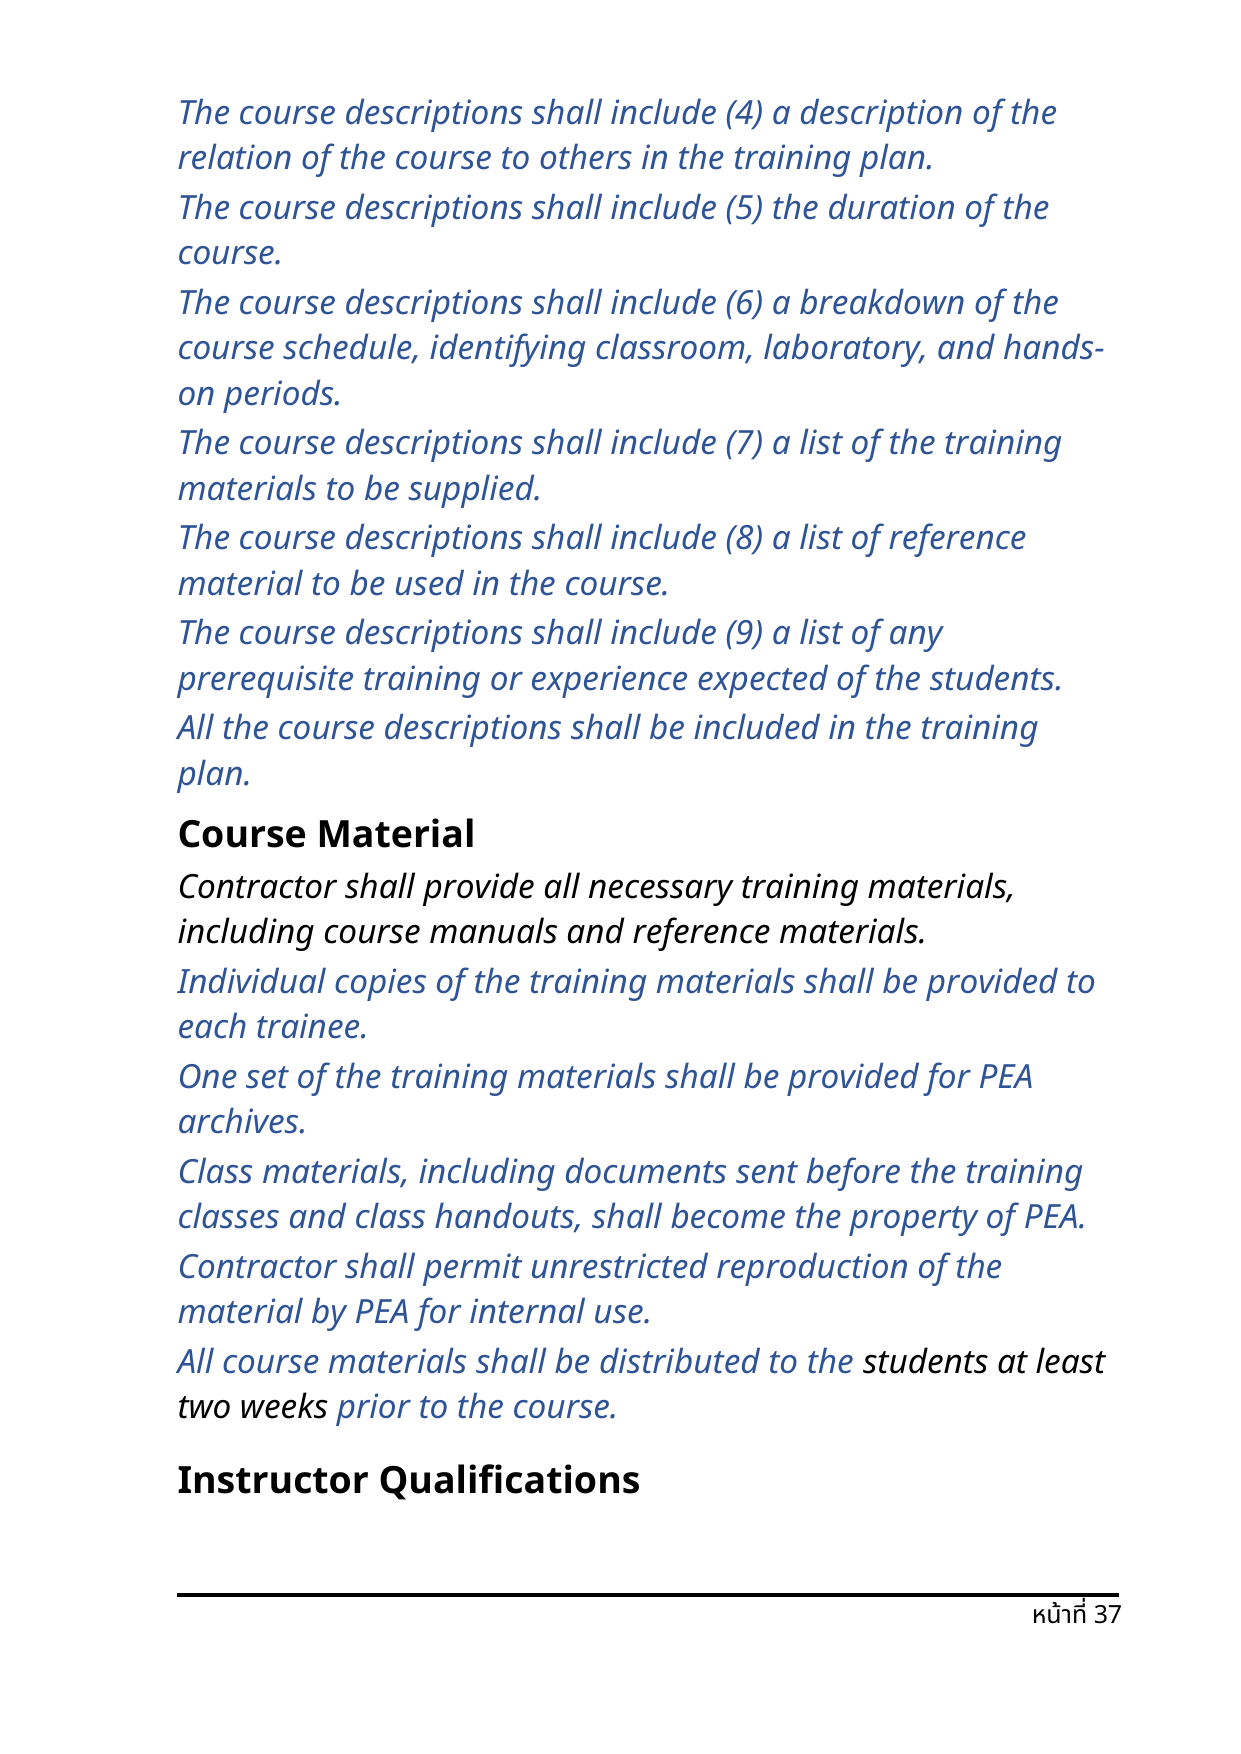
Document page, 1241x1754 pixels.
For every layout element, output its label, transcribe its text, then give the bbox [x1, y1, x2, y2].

subtitle The course descriptions shall include (8) a list of reference material to be used in the course. [177, 514, 1122, 605]
subtitle All course materials shall be distributed to the students at least two weeks prior to the course. [177, 1338, 1122, 1428]
subtitle The course descriptions shall include (9) a list of any prerequisite training or experience expected of the students. [177, 609, 1122, 700]
subtitle Contractor shall permit unrestricted reproduction of the material by PEA for internal use. [177, 1243, 1122, 1333]
subtitle Contractor shall provide all necessary training materials, including course manuals and reference materials. [177, 863, 1122, 953]
subtitle All the course descriptions shall be included in the training plan. [177, 704, 1122, 795]
subtitle One set of the training materials shall be provided for PEA archives. [177, 1053, 1122, 1143]
subtitle The course descriptions shall include (6) a breakdown of the course schedule, identifying classroom, laboratory, and hands-on periods. [177, 279, 1122, 415]
subtitle The course descriptions shall include (5) the duration of the course. [177, 184, 1122, 274]
subtitle The course descriptions shall include (7) a list of the training materials to be supplied. [177, 419, 1122, 510]
subtitle Course Material [177, 807, 1122, 858]
subtitle Individual copies of the training materials shall be provided to each trainee. [177, 958, 1122, 1048]
subtitle Class materials, including documents sent before the training classes and class handouts, shall become the property of PEA. [177, 1148, 1122, 1238]
subtitle Instructor Qualifications [177, 1453, 1122, 1504]
subtitle The course descriptions shall include (4) a description of the relation of the course to others in the training plan. [177, 89, 1122, 179]
